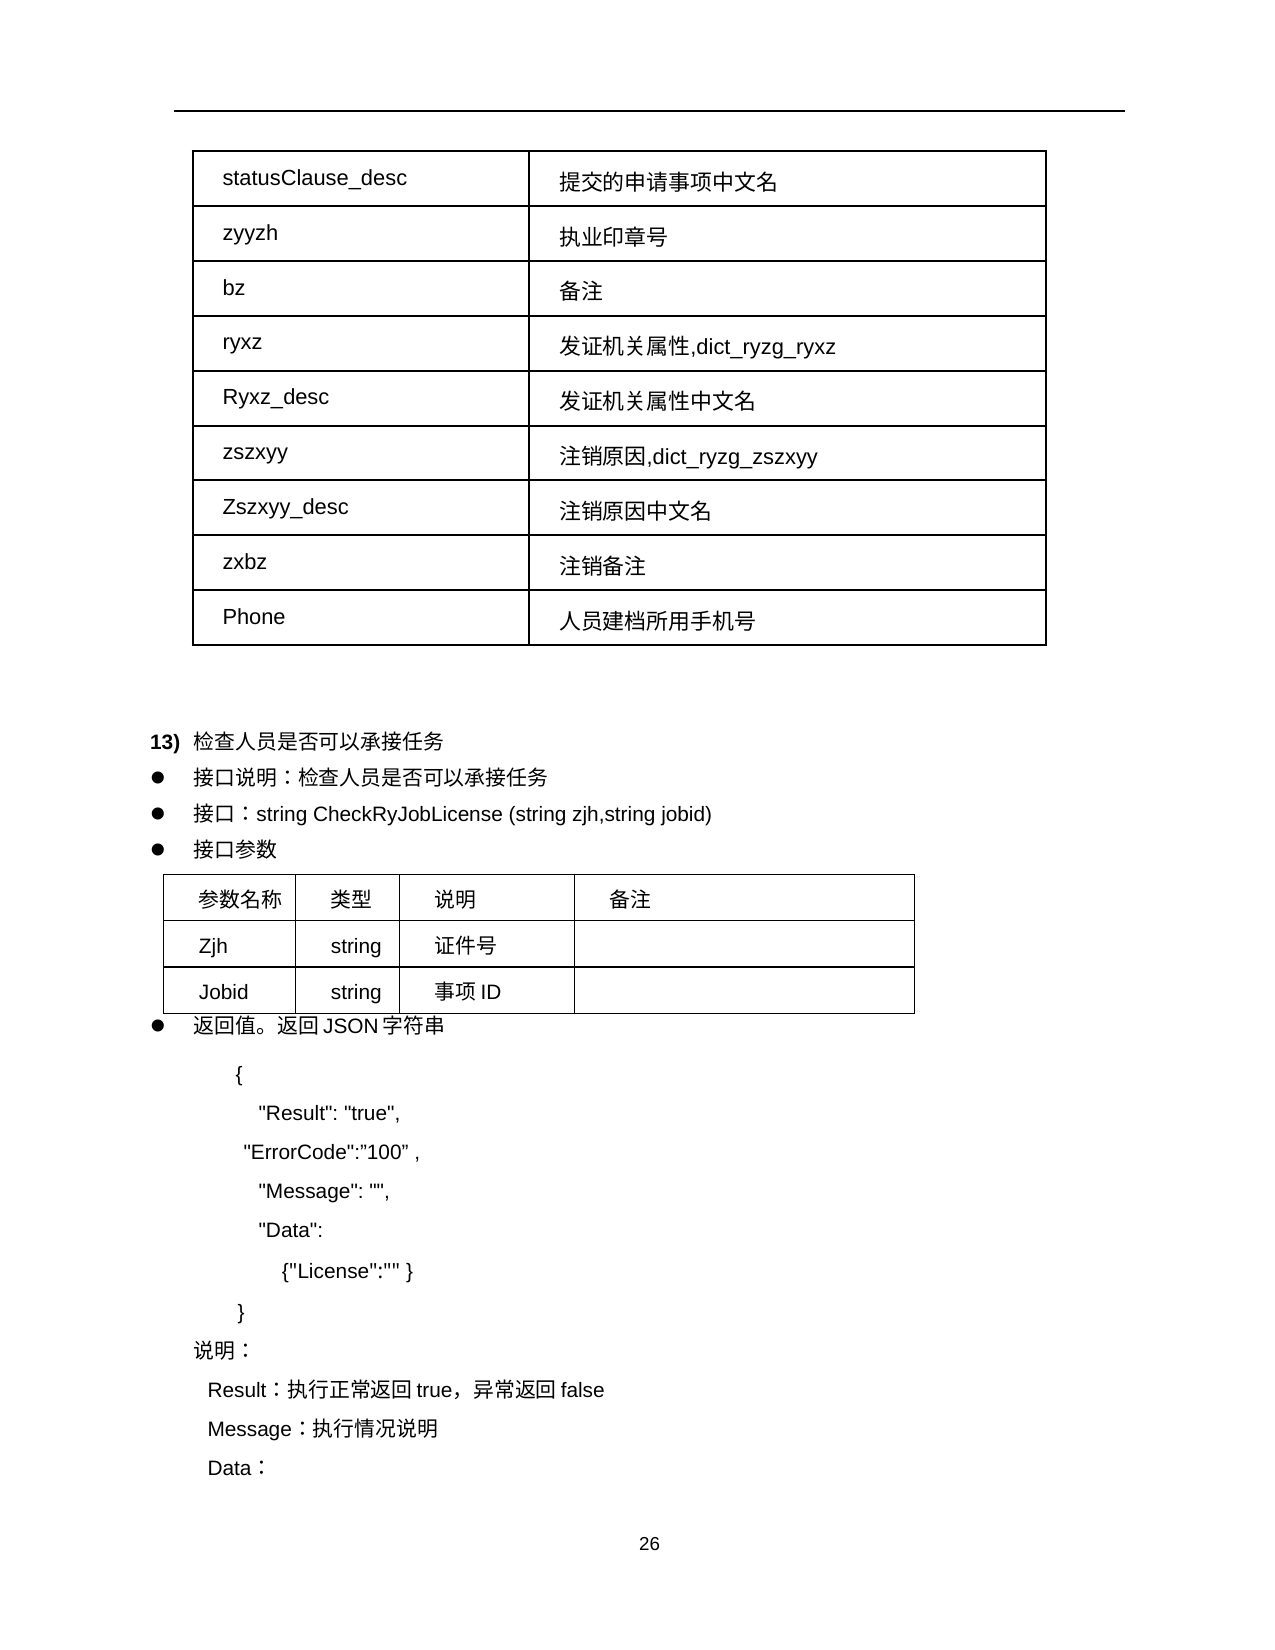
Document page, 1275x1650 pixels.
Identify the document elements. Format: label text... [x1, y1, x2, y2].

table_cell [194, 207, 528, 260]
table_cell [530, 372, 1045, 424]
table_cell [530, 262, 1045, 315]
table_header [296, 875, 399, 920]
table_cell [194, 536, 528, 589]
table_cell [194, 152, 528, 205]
list 说明： [194, 1339, 1125, 1363]
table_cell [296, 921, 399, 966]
list Message：执行情况说明 [207, 1417, 1125, 1441]
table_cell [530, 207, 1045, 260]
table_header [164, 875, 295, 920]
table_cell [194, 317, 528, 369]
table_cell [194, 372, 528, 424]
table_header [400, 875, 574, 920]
list 接口说明：检查人员是否可以承接任务 [150, 766, 1125, 790]
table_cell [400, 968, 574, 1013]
list } [194, 1300, 1125, 1324]
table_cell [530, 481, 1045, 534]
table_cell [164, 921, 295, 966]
list Data： [207, 1456, 1125, 1479]
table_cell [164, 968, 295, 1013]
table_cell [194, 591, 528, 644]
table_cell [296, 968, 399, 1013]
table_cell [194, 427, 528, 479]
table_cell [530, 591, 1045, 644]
list Result：执行正常返回true，异常返回false [207, 1378, 1125, 1402]
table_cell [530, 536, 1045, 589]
list "Data": [194, 1218, 1125, 1242]
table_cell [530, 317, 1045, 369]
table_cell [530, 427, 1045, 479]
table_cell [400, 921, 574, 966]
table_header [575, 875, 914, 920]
list 接口：string CheckRyJobLicense (string zjh,string jobid) [150, 802, 1125, 826]
list 检查人员是否可以承接任务 [150, 730, 1125, 754]
list "Message": "", [194, 1179, 1125, 1203]
list "ErrorCode":”100” , [194, 1140, 1125, 1164]
list 接口参数 [150, 838, 1125, 862]
list 返回值。返回JSON字符串 [150, 1014, 1125, 1038]
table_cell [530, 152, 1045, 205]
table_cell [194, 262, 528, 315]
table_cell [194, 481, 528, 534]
list "Result": "true", [194, 1101, 1125, 1125]
list { [194, 1062, 1125, 1086]
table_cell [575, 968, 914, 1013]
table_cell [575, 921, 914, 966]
list {"License":"" } [194, 1256, 1125, 1285]
